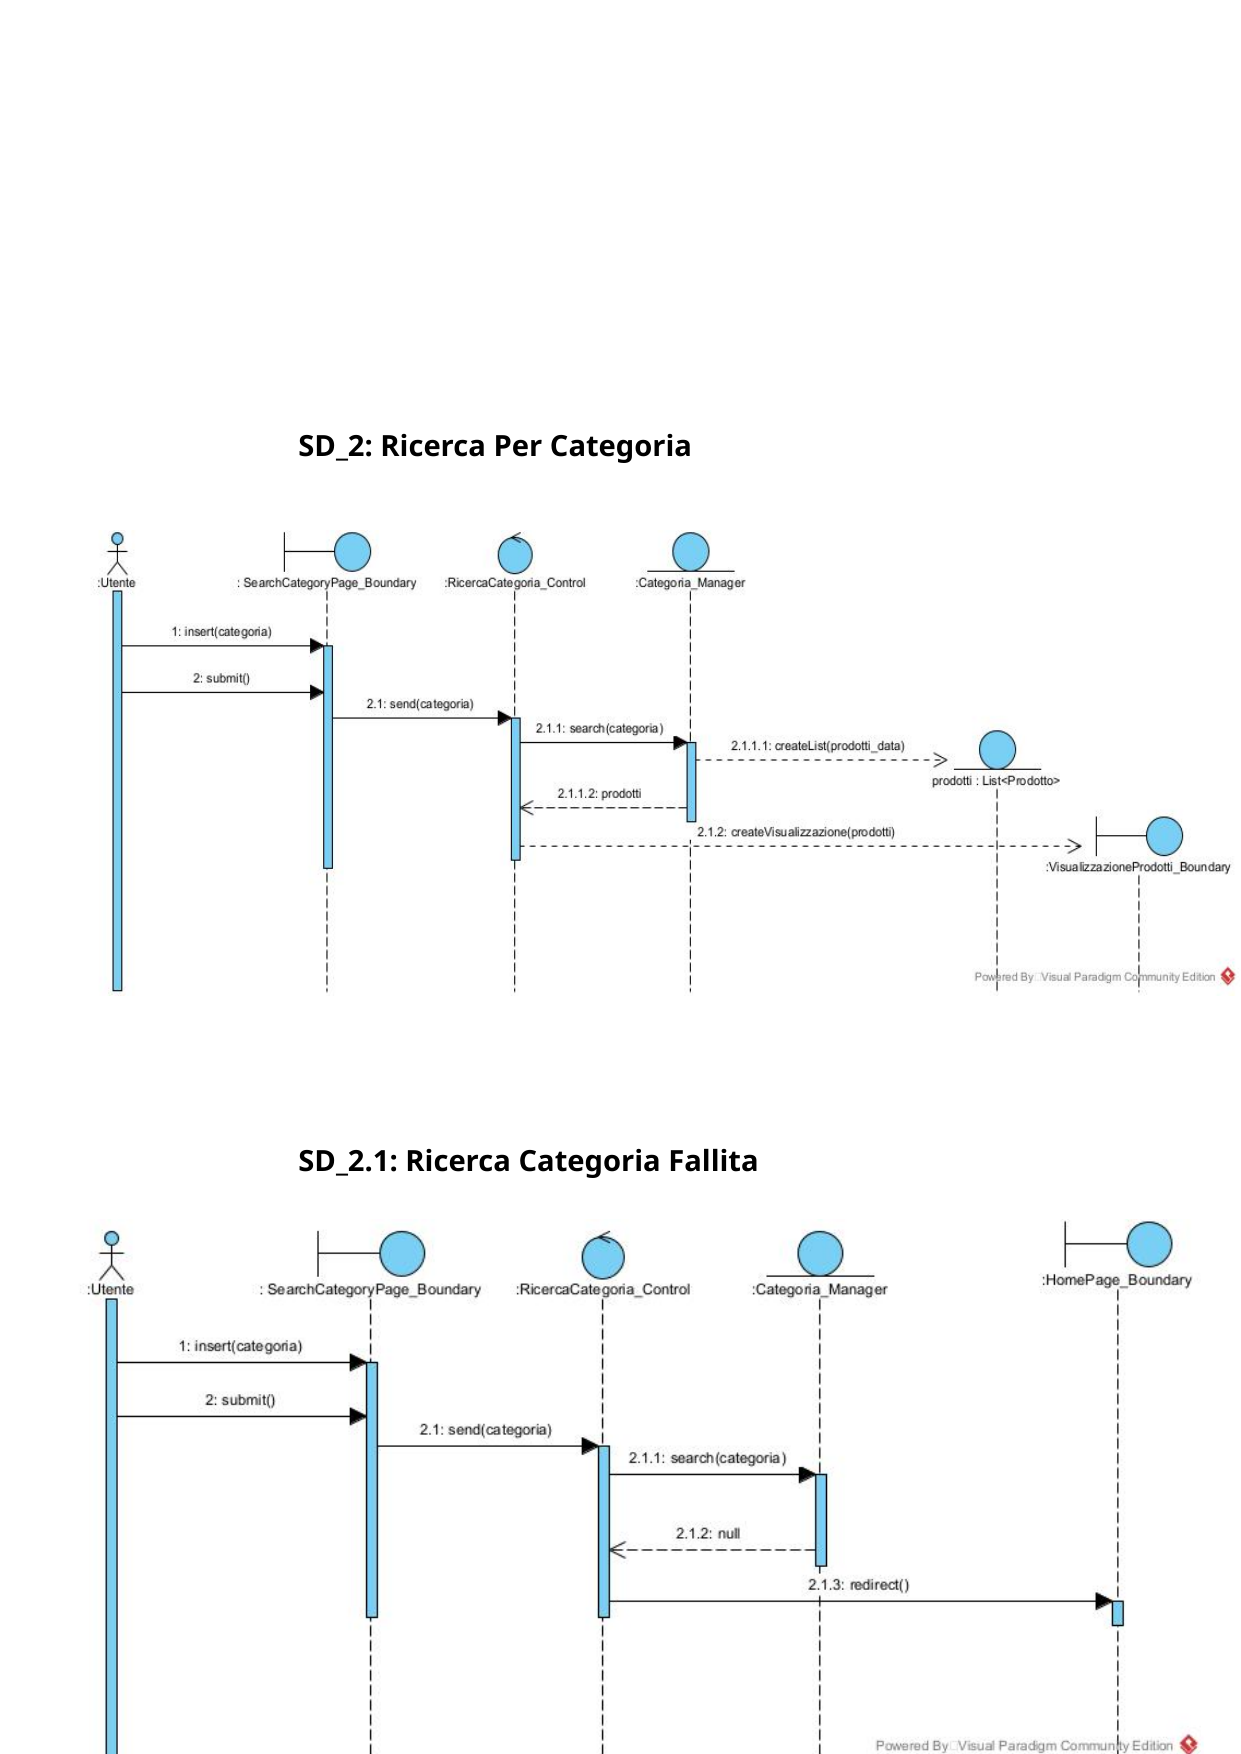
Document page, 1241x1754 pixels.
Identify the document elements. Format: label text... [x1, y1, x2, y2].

picture [82, 530, 1241, 996]
list SD_2: Ricerca Per Categoria [298, 425, 1122, 465]
picture [68, 1219, 1205, 1754]
list SD_2.1: Ricerca Categoria Fallita [298, 1140, 1122, 1179]
